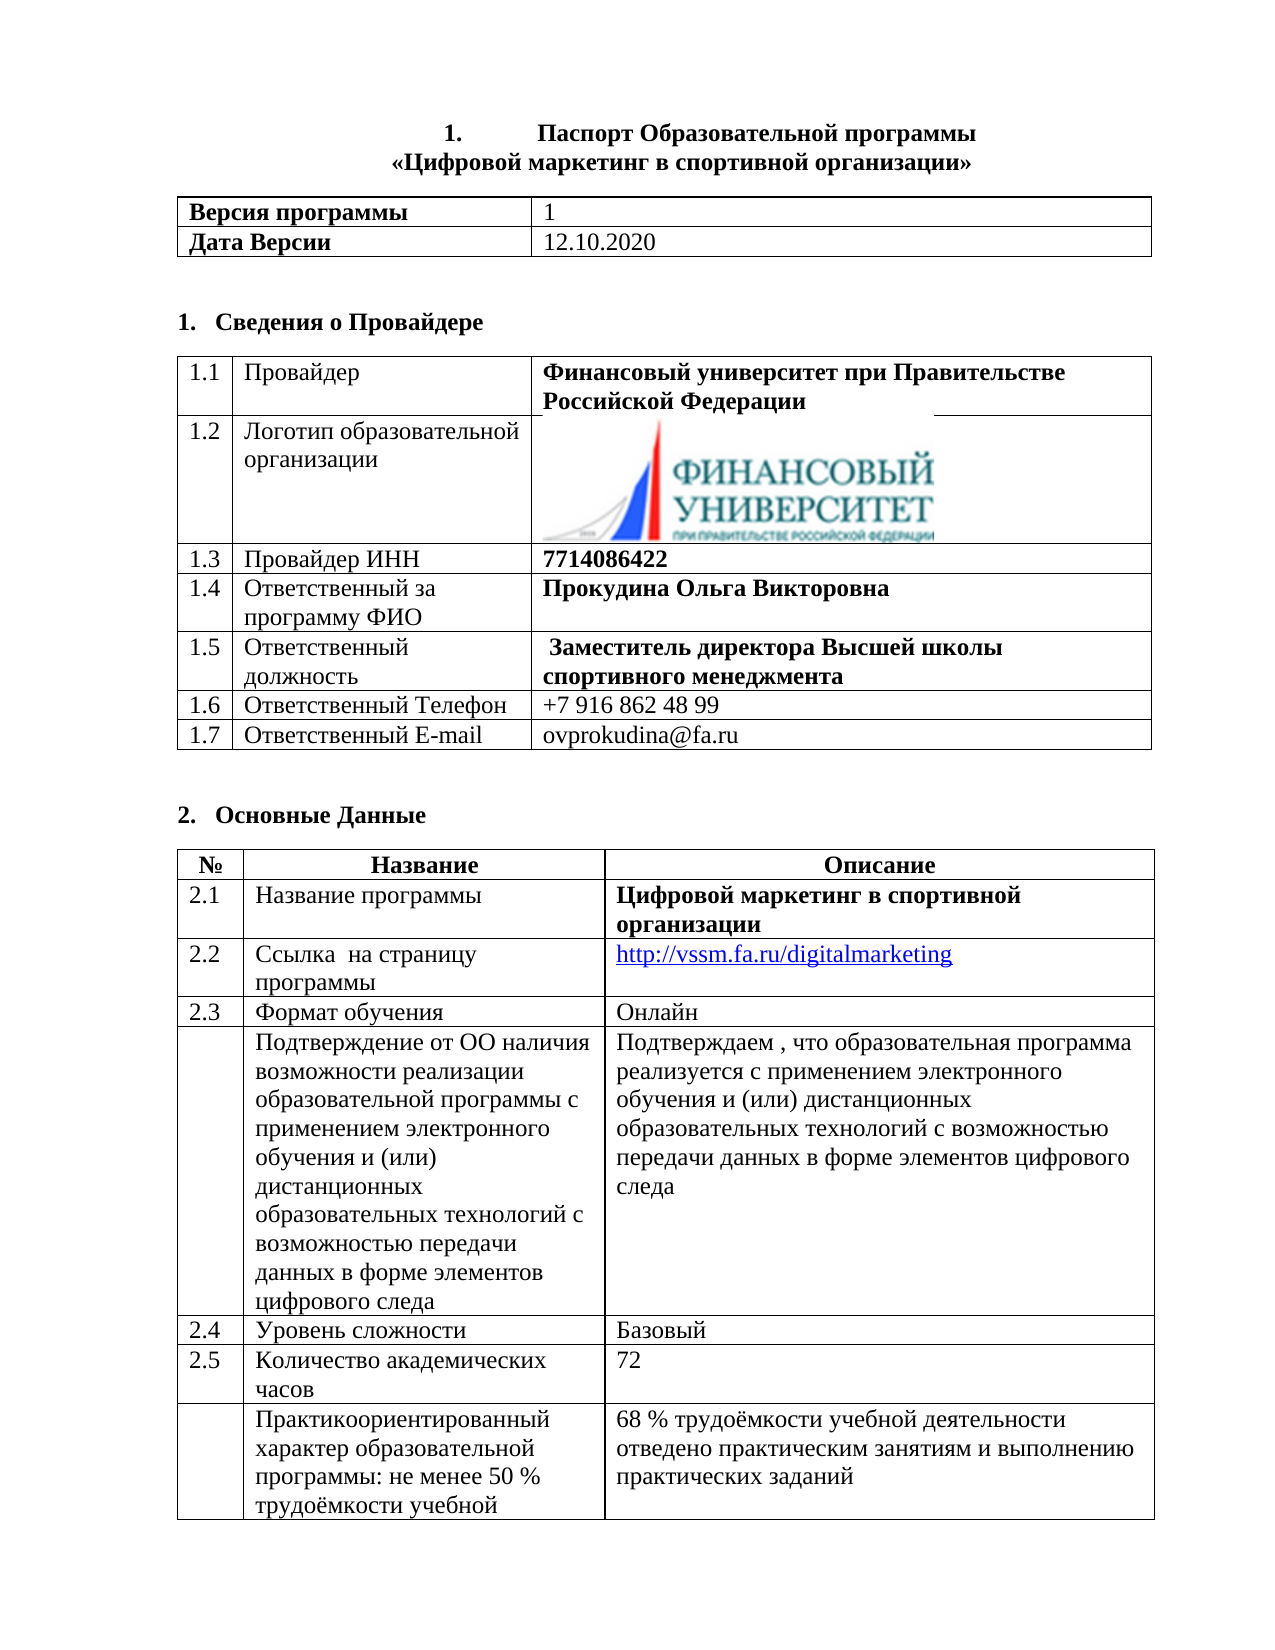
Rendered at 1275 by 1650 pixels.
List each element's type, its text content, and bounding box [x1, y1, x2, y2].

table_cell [606, 1404, 1154, 1519]
table_cell +7 916 862 48 99 [532, 691, 1151, 719]
table_cell 1.7 [178, 720, 232, 749]
table_cell Базовый [606, 1316, 1154, 1344]
table_cell Подтверждаем , что образовательная программа реализуется с применением электронного обучения и (или) дистанционных образовательных технологий с возможностью передачи данных в форме элементов цифрового следа [606, 1027, 1154, 1314]
table_header 1 [532, 198, 1151, 226]
table_header Финансовый университет при Правительстве Российской Федерации [532, 357, 1151, 415]
table_cell 1.4 [178, 574, 232, 631]
table_cell 2.2 [178, 939, 243, 996]
table_cell Прокудина Ольга Викторовна [532, 574, 1151, 631]
table_cell ovprokudina@fa.ru [532, 720, 1151, 749]
text «Цифровой маркетинг в спортивной организации» [177, 147, 1186, 176]
table_cell Цифровой маркетинг в спортивной организации [606, 880, 1154, 938]
table_header Описание [606, 850, 1154, 879]
list Основные Данные [177, 800, 1186, 828]
table_cell Количество академических часов [244, 1345, 604, 1403]
table_cell Дата Версии [178, 227, 531, 256]
table_header 1.1 [178, 357, 232, 415]
table_header Провайдер [233, 357, 531, 415]
table_cell [935, 416, 1151, 543]
table_cell Провайдер ИНН [233, 544, 531, 572]
table_cell Заместитель директора Высшей школы спортивного менеджмента [532, 632, 1151, 689]
table_cell Логотип образовательной организации [233, 416, 531, 543]
table_cell 2.1 [178, 880, 243, 938]
table_cell 2.3 [178, 997, 243, 1026]
table_cell 12.10.2020 [532, 227, 1151, 256]
table_cell Формат обучения [244, 997, 604, 1026]
table_cell 1.3 [178, 544, 232, 572]
table_cell [178, 1027, 243, 1314]
table_cell Название программы [244, 880, 604, 938]
table_cell [178, 1404, 243, 1519]
table_cell Ссылка на страницу программы [244, 939, 604, 996]
table_cell Подтверждение от ОО наличия возможности реализации образовательной программы с применением электронного обучения и (или) дистанционных образовательных технологий с возможностью передачи данных в форме элементов цифрового следа [244, 1027, 604, 1314]
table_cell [244, 1404, 604, 1519]
table_cell 72 [606, 1345, 1154, 1403]
table_cell 2.5 [178, 1345, 243, 1403]
table_cell 1.6 [178, 691, 232, 719]
table_cell Ответственный Е-mail [233, 720, 531, 749]
table_cell Ответственный Телефон [233, 691, 531, 719]
table_cell Онлайн [606, 997, 1154, 1026]
table_header № [178, 850, 243, 879]
picture [542, 415, 935, 543]
table_header Название [244, 850, 604, 879]
table_cell Ответственный должность [233, 632, 531, 689]
table_cell 1.2 [178, 416, 232, 543]
table_cell http://vssm.fa.ru/digitalmarketing [606, 939, 1154, 996]
table_header Версия программы [178, 198, 531, 226]
list Паспорт Образовательной программы [252, 118, 1186, 147]
table_cell 1.5 [178, 632, 232, 689]
table_cell [532, 416, 542, 543]
table_cell 7714086422 [532, 544, 1151, 572]
table_cell 2.4 [178, 1316, 243, 1344]
table_cell Ответственный за программу ФИО [233, 574, 531, 631]
table_cell Уровень сложности [244, 1316, 604, 1344]
list Сведения о Провайдере [177, 307, 1186, 335]
